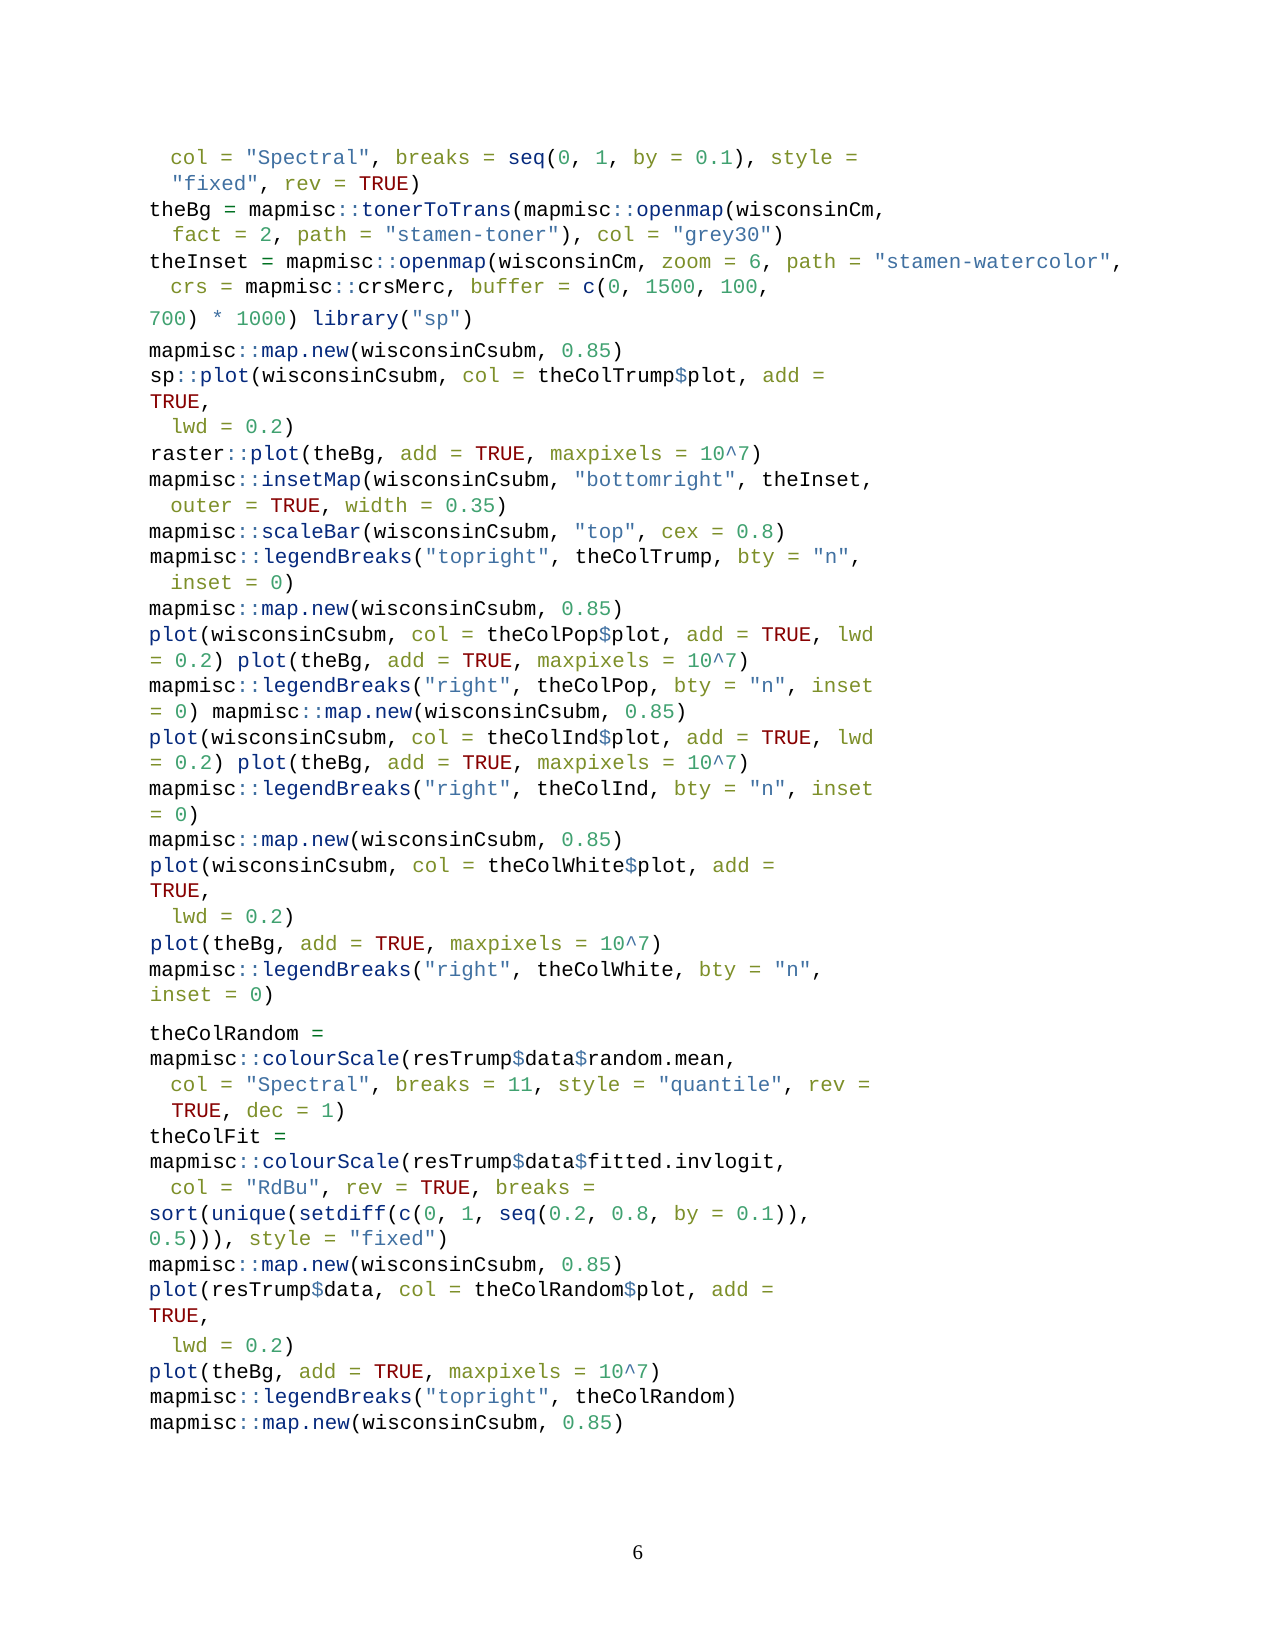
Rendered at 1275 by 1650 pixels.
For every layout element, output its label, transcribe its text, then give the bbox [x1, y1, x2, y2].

text lwd = 0.2) [170, 906, 880, 930]
text theColFit = mapmisc::colourScale(resTrump$data$fitted.invlogit, [148, 1126, 891, 1175]
text mapmisc::legendBreaks("right", theColInd, bty = "n", inset = 0) [148, 778, 891, 827]
text mapmisc::map.new(wisconsinCsubm, 0.85) [148, 598, 891, 622]
text raster::plot(theBg, add = TRUE, maxpixels = 10^7) [150, 443, 880, 466]
text mapmisc::map.new(wisconsinCsubm, 0.85) sp::plot(wisconsinCsubm, col = theColTrump$plot, add = TRUE, [148, 339, 826, 414]
text inset = 0) [170, 572, 880, 596]
text col = "Spectral", breaks = seq(0, 1, by = 0.1), style = "fixed", rev = TRUE) [170, 147, 880, 196]
text outer = TRUE, width = 0.35) [170, 494, 880, 518]
text theBg = mapmisc::tonerToTrans(mapmisc::openmap(wisconsinCm, [148, 199, 891, 222]
text fact = 2, path = "stamen-toner"), col = "grey30") [172, 224, 1275, 248]
text mapmisc::insetMap(wisconsinCsubm, "bottomright", theInset, [148, 469, 891, 492]
text theInset = mapmisc::openmap(wisconsinCm, zoom = 6, path = "stamen-watercolor", [148, 251, 1275, 274]
text mapmisc::map.new(wisconsinCsubm, 0.85) plot(wisconsinCsubm, col = theColWhite$plot, add = TRUE, [148, 829, 782, 904]
text col = "RdBu", rev = TRUE, breaks = sort(unique(setdiff(c(0, 1, seq(0.2, 0.8, by = 0.1)), 0.5))), style = "fixed") mapmisc::map.new(wisconsinCsubm, 0.85) plot(resTrump$data, col = theColRandom$plot, add = TRUE, [148, 1177, 815, 1329]
text col = "Spectral", breaks = 11, style = "quantile", rev = TRUE, dec = 1) [170, 1074, 880, 1123]
text lwd = 0.2) [170, 416, 880, 440]
text mapmisc::scaleBar(wisconsinCsubm, "top", cex = 0.8) mapmisc::legendBreaks("topright", theColTrump, bty = "n", [148, 521, 891, 570]
text plot(theBg, add = TRUE, maxpixels = 10^7) [150, 932, 880, 956]
text plot(wisconsinCsubm, col = theColPop$plot, add = TRUE, lwd = 0.2) plot(theBg, add = TRUE, maxpixels = 10^7) [148, 624, 891, 673]
text plot(wisconsinCsubm, col = theColInd$plot, add = TRUE, lwd = 0.2) plot(theBg, add = TRUE, maxpixels = 10^7) [148, 727, 891, 776]
text crs = mapmisc::crsMerc, buffer = c(0, 1500, 100, 700) * 1000) library("sp") [148, 277, 771, 332]
text plot(theBg, add = TRUE, maxpixels = 10^7) mapmisc::legendBreaks("topright", theColRandom) mapmisc::map.new(wisconsinCsubm, 0.85) [148, 1361, 891, 1436]
text mapmisc::legendBreaks("right", theColPop, bty = "n", inset = 0) mapmisc::map.new(wisconsinCsubm, 0.85) [148, 675, 891, 724]
text lwd = 0.2) [170, 1335, 880, 1358]
text theColRandom = mapmisc::colourScale(resTrump$data$random.mean, [148, 1023, 891, 1072]
text mapmisc::legendBreaks("right", theColWhite, bty = "n", inset = 0) [148, 959, 891, 1008]
